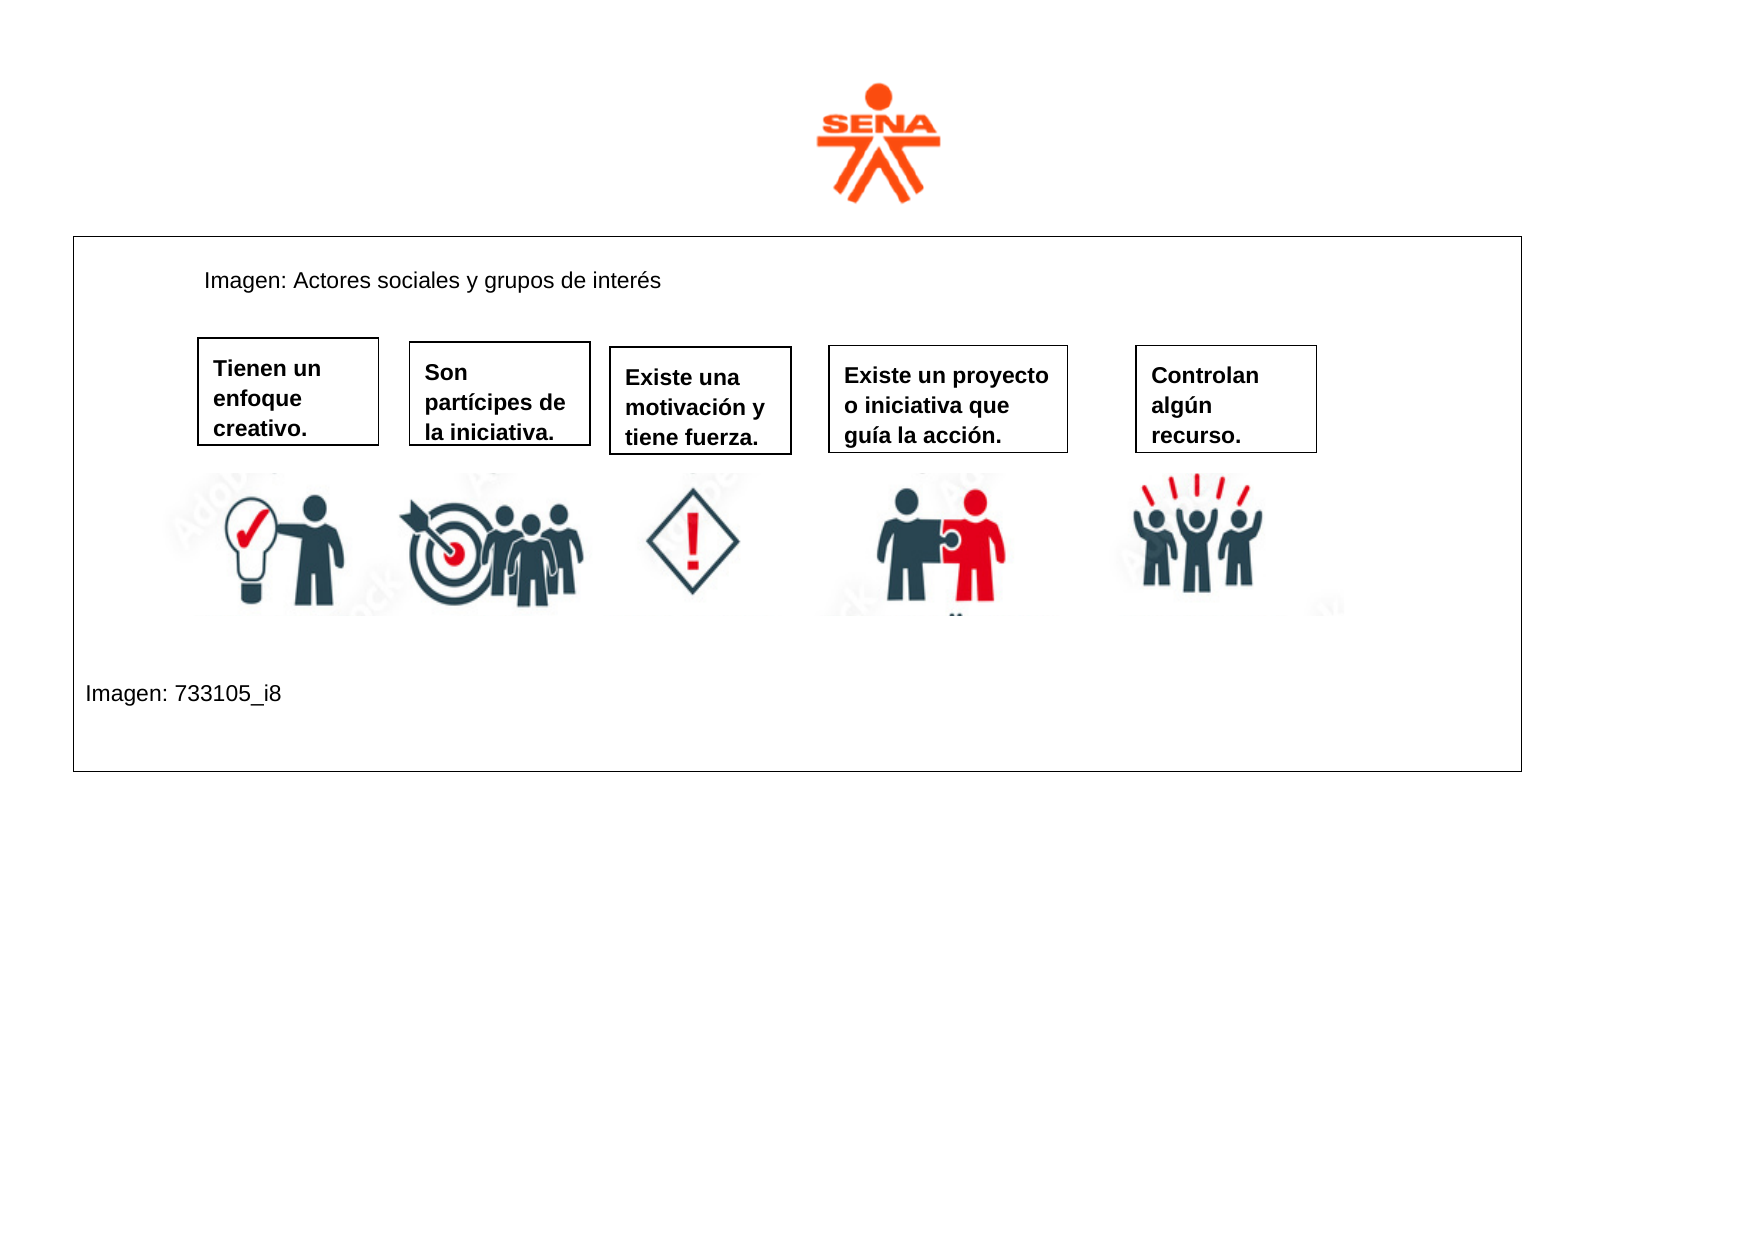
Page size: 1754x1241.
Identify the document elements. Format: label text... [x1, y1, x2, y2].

picture [147, 473, 1345, 616]
picture [805, 75, 949, 210]
table_cell Imagen: Actores sociales y grupos de interés Imagen: 733105_i8 [74, 237, 1521, 771]
